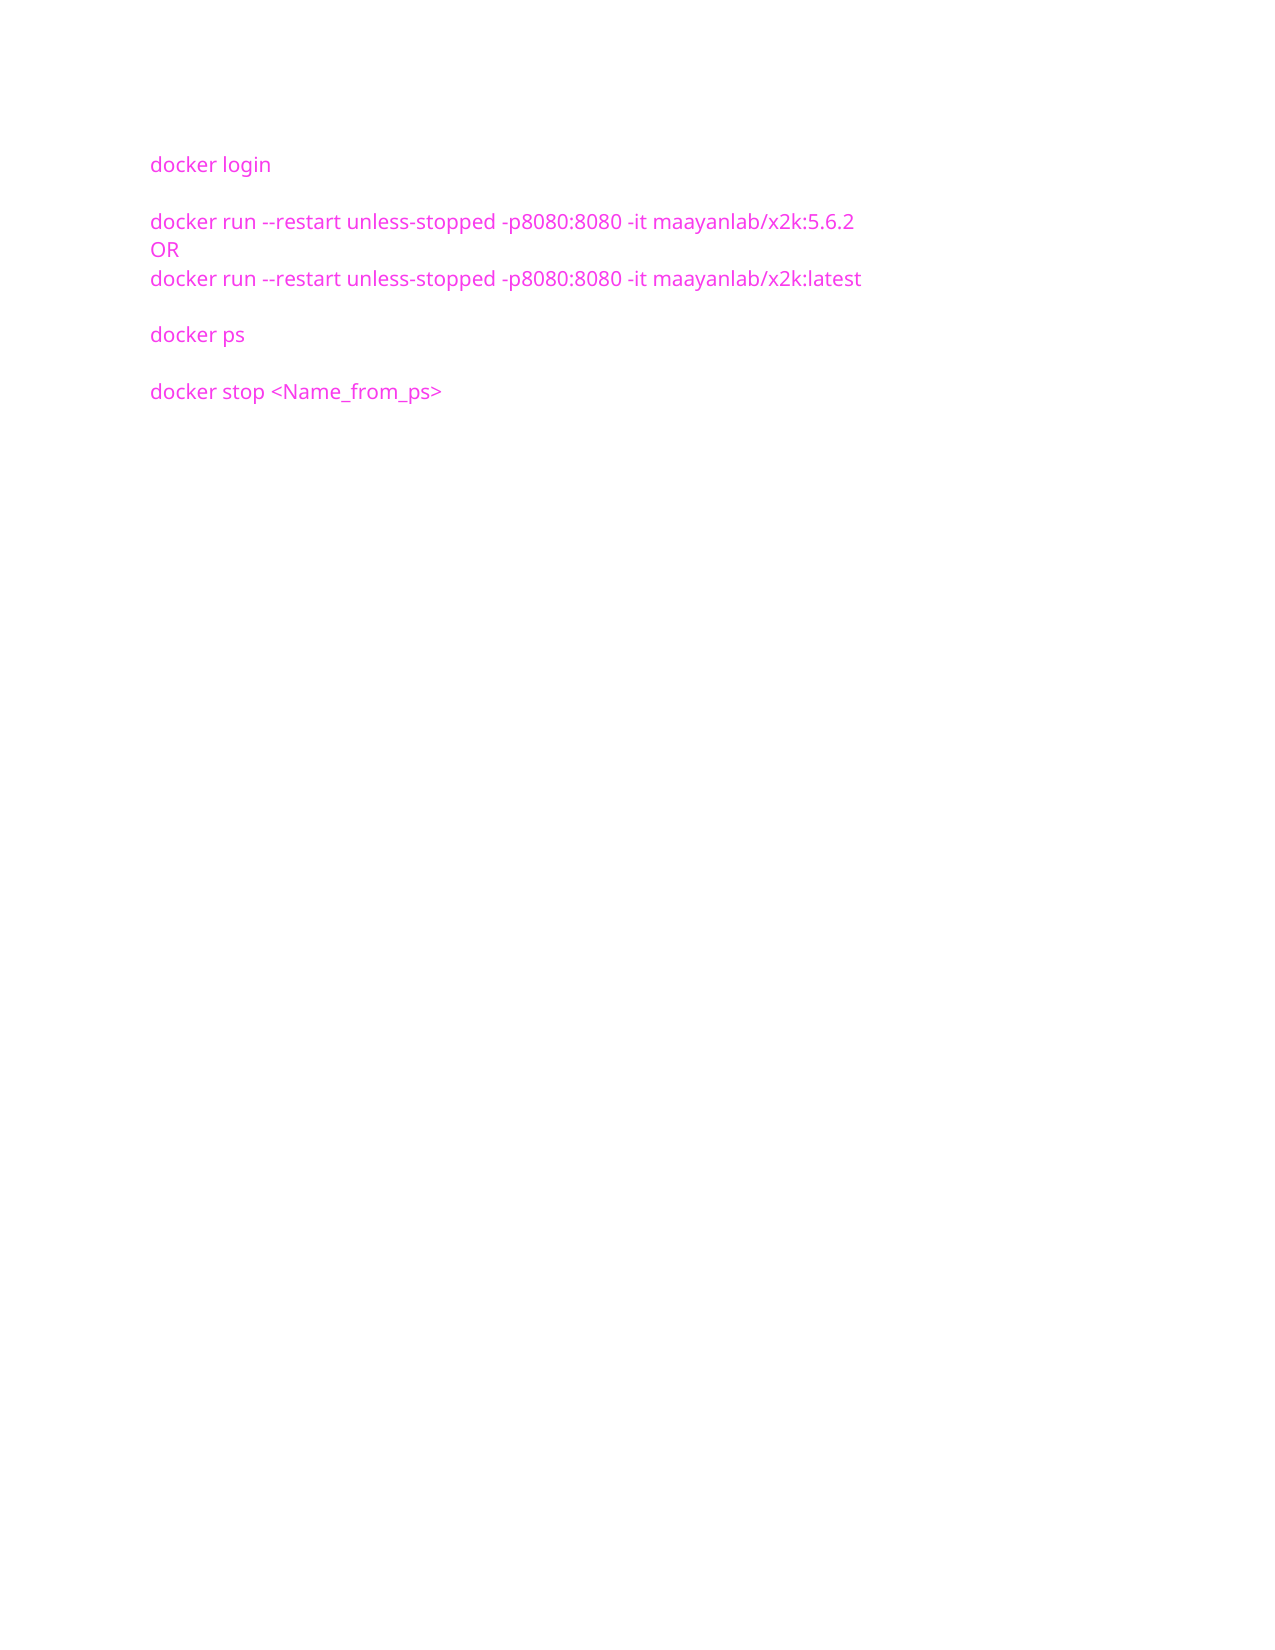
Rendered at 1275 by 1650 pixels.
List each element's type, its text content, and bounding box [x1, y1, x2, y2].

text docker stop <Name_from_ps> [150, 377, 1125, 406]
text docker login [150, 150, 1125, 178]
text docker run --restart unless-stopped -p8080:8080 -it maayanlab/x2k:latest [150, 264, 1125, 292]
text OR [150, 235, 1125, 264]
text docker run --restart unless-stopped -p8080:8080 -it maayanlab/x2k:5.6.2 [150, 207, 1125, 235]
text docker ps [150, 321, 1125, 349]
